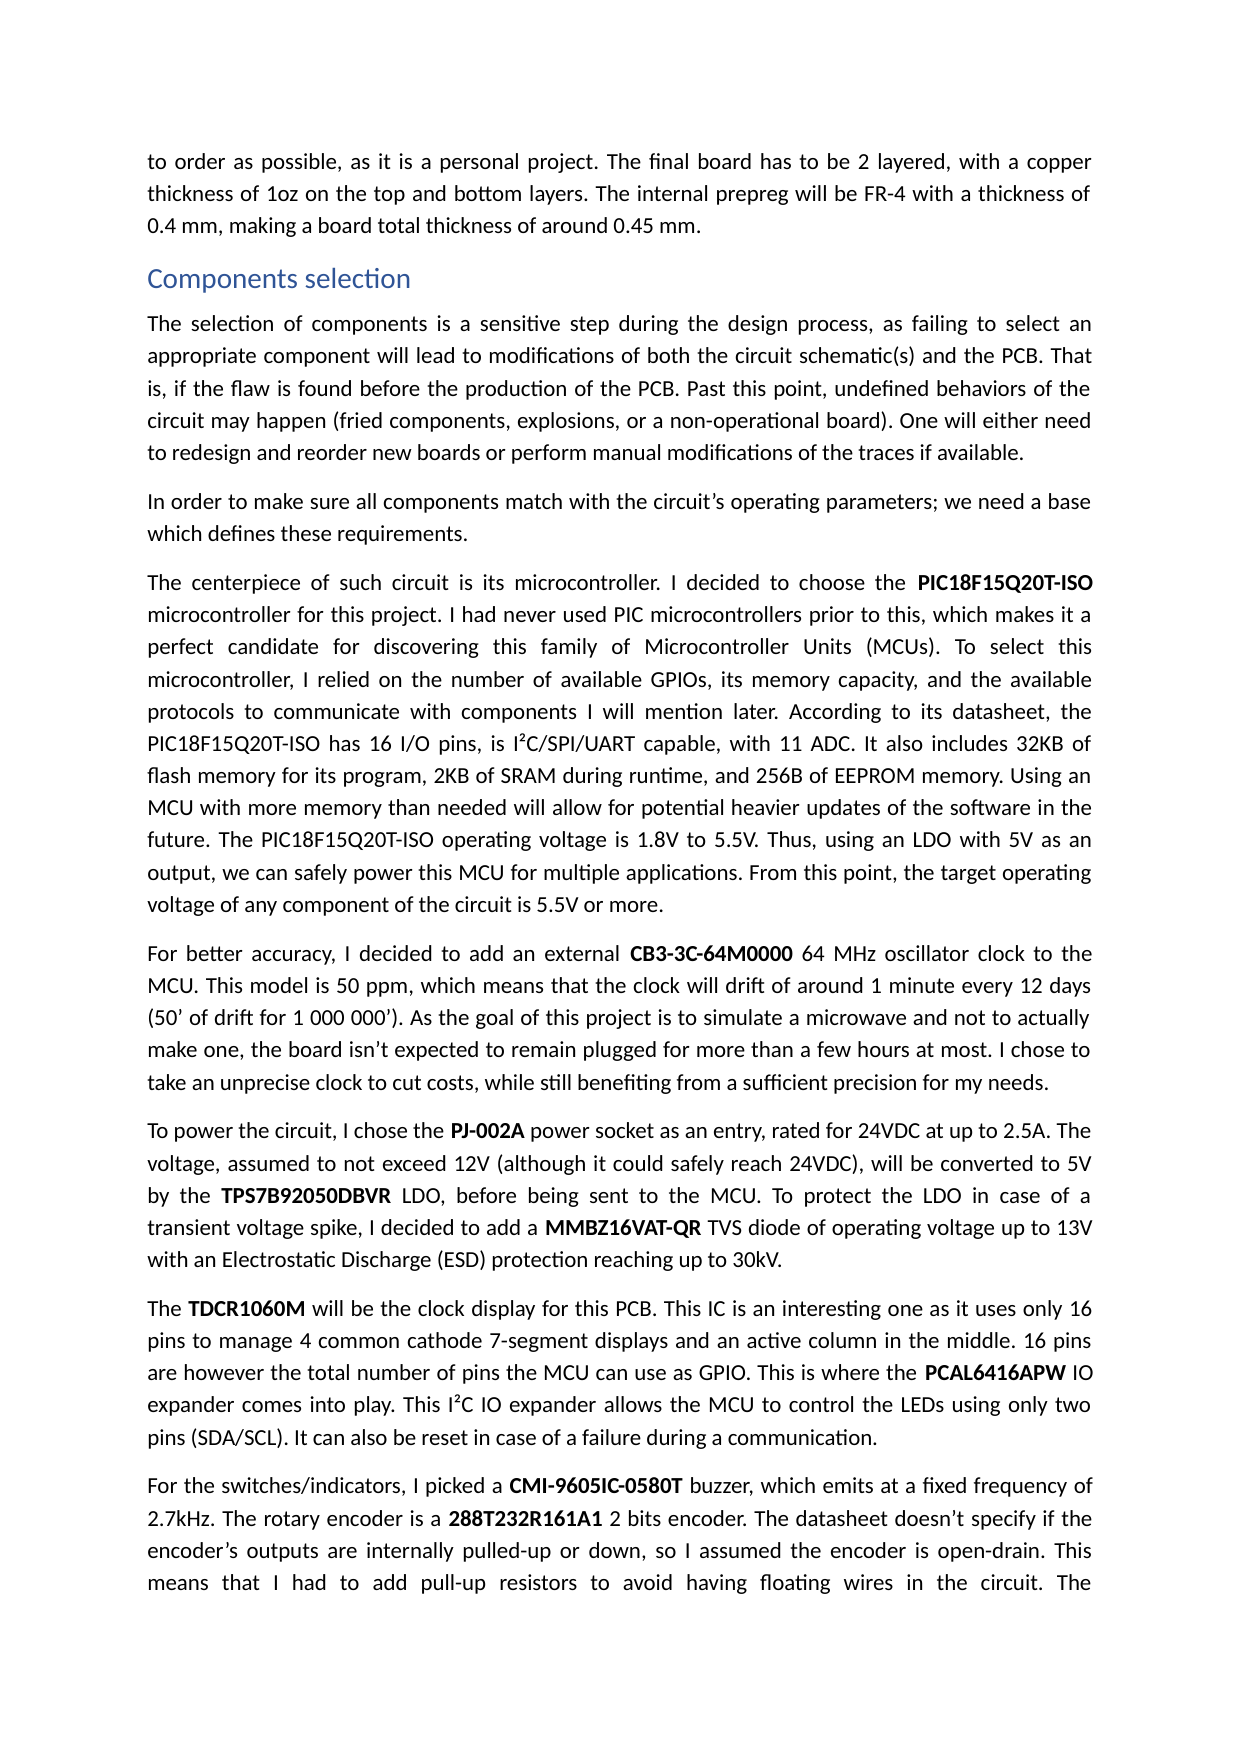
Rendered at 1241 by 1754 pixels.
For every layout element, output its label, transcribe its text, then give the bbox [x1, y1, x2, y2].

text To power the circuit, I chose the PJ-002A power socket as an entry, rated for 24VDC at up to 2.5A. The voltage, assumed to not exceed 12V (although it could safely reach 24VDC), will be converted to 5V by the TPS7B92050DBVR LDO, before being sent to the MCU. To protect the LDO in case of a transient voltage spike, I decided to add a MMBZ16VAT-QR TVS diode of operating voltage up to 13V with an Electrostatic Discharge (ESD) protection reaching up to 30kV. [147, 1116, 1093, 1273]
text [147, 1472, 1093, 1596]
text For better accuracy, I decided to add an external CB3-3C-64M0000 64 MHz oscillator clock to the MCU. This model is 50 ppm, which means that the clock will drift of around 1 minute every 12 days (50’ of drift for 1 000 000’). As the goal of this project is to simulate a microwave and not to actually make one, the board isn’t expected to remain plugged for more than a few hours at most. I chose to take an unprecise clock to cut costs, while still benefiting from a sufficient precision for my needs. [147, 939, 1093, 1096]
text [147, 147, 1093, 239]
subtitle Components selection [147, 260, 1093, 296]
text The centerpiece of such circuit is its microcontroller. I decided to choose the PIC18F15Q20T-ISO microcontroller for this project. I had never used PIC microcontrollers prior to this, which makes it a perfect candidate for discovering this family of Microcontroller Units (MCUs). To select this microcontroller, I relied on the number of available GPIOs, its memory capacity, and the available protocols to communicate with components I will mention later. According to its datasheet, the PIC18F15Q20T-ISO has 16 I/O pins, is I²C/SPI/UART capable, with 11 ADC. It also includes 32KB of flash memory for its program, 2KB of SRAM during runtime, and 256B of EEPROM memory. Using an MCU with more memory than needed will allow for potential heavier updates of the software in the future. The PIC18F15Q20T-ISO operating voltage is 1.8V to 5.5V. Thus, using an LDO with 5V as an output, we can safely power this MCU for multiple applications. From this point, the target operating voltage of any component of the circuit is 5.5V or more. [147, 568, 1093, 918]
text In order to make sure all components match with the circuit’s operating parameters; we need a base which defines these requirements. [147, 487, 1093, 547]
text The TDCR1060M will be the clock display for this PCB. This IC is an interesting one as it uses only 16 pins to manage 4 common cathode 7-segment displays and an active column in the middle. 16 pins are however the total number of pins the MCU can use as GPIO. This is where the PCAL6416APW IO expander comes into play. This I²C IO expander allows the MCU to control the LEDs using only two pins (SDA/SCL). It can also be reset in case of a failure during a communication. [147, 1294, 1093, 1451]
text The selection of components is a sensitive step during the design process, as failing to select an appropriate component will lead to modifications of both the circuit schematic(s) and the PCB. That is, if the flaw is found before the production of the PCB. Past this point, undefined behaviors of the circuit may happen (fried components, explosions, or a non-operational board). One will either need to redesign and reorder new boards or perform manual modifications of the traces if available. [147, 309, 1093, 466]
